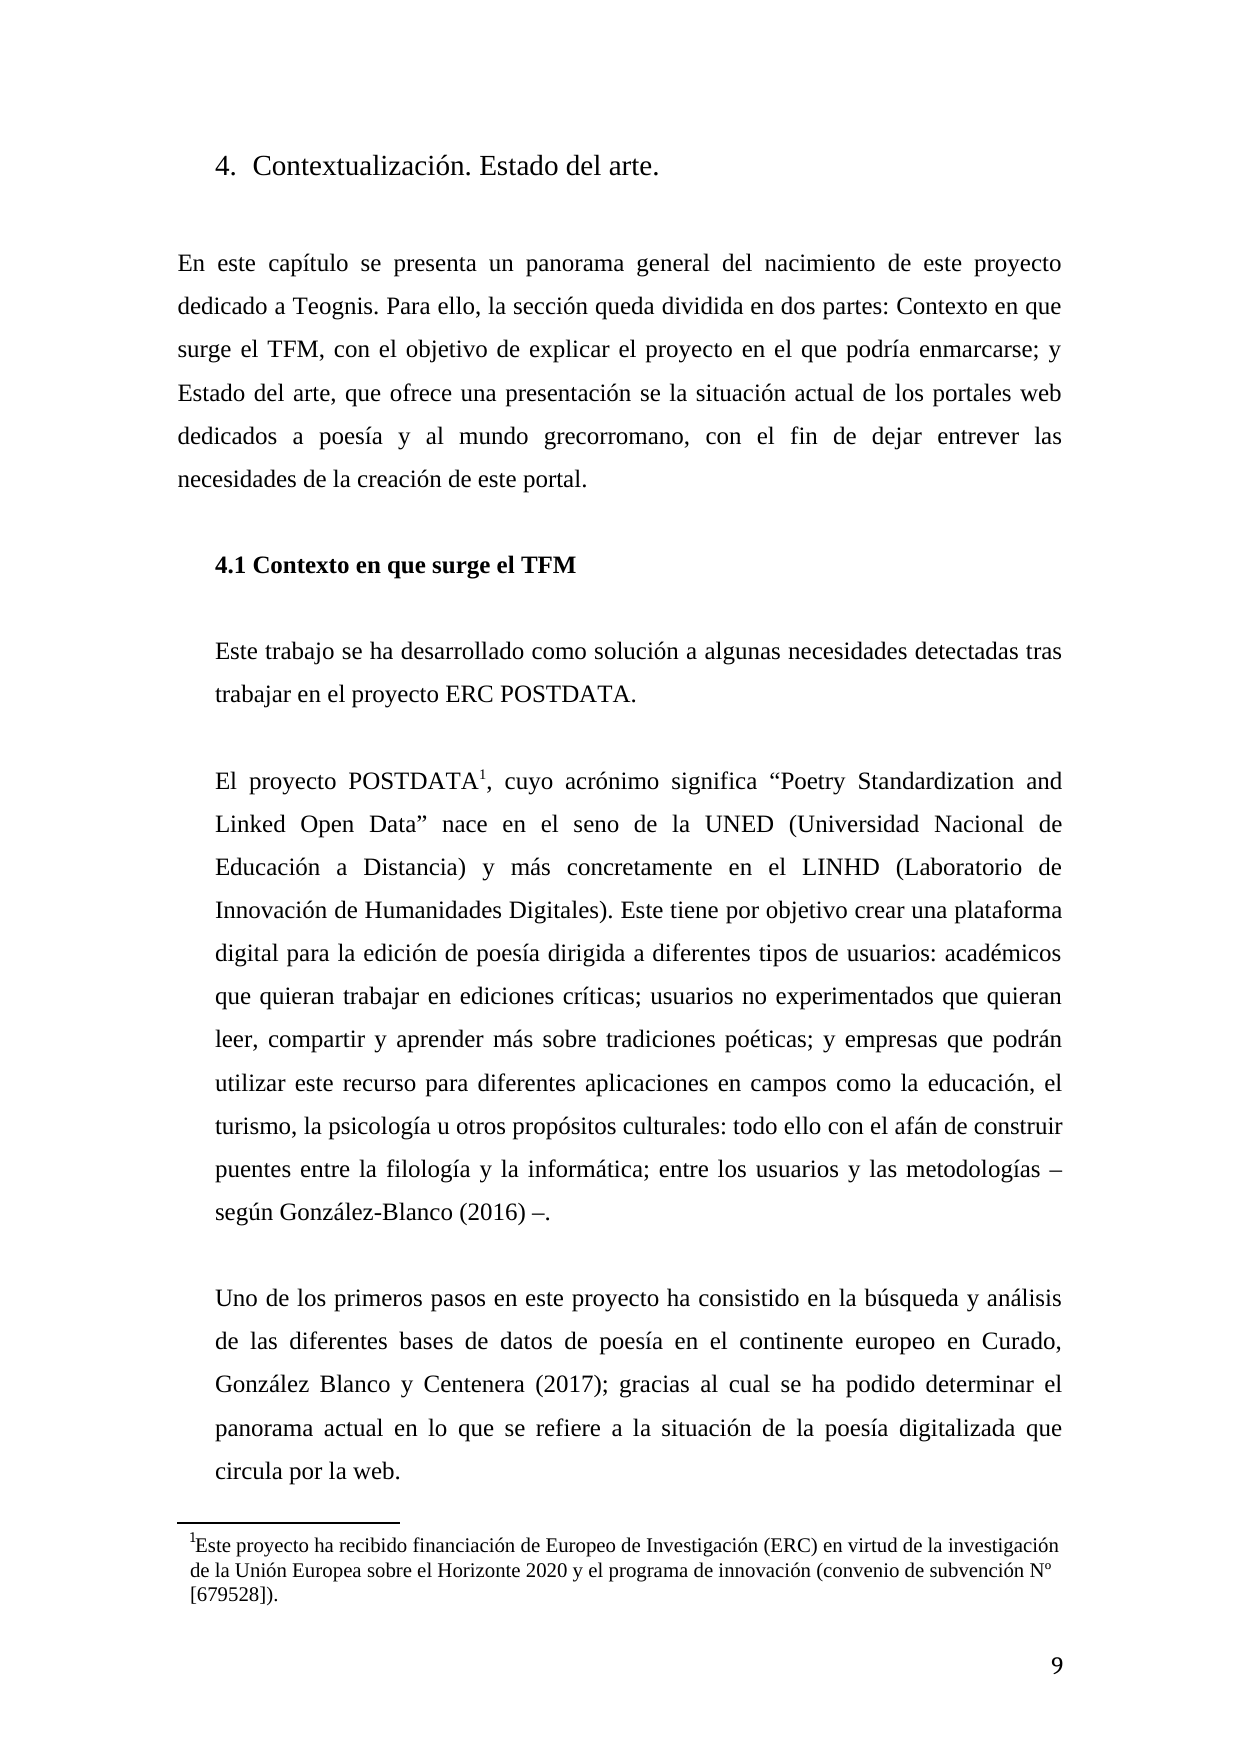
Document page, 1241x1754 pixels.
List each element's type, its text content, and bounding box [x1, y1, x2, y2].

list Contextualización. Estado del arte. [215, 148, 1063, 181]
list Contexto en que surge el TFM [215, 550, 1063, 579]
text Uno de los primeros pasos en este proyecto ha consistido en la búsqueda y análisis de las diferentes bases de datos de poesía en el continente europeo en Curado, González Blanco y Centenera (2017); gracias al cual se ha podido determinar el panorama actual en lo que se refiere a la situación de la poesía digitalizada que circula por la web. [215, 1283, 1063, 1484]
text Este trabajo se ha desarrollado como solución a algunas necesidades detectadas tras trabajar en el proyecto ERC POSTDATA. [215, 636, 1063, 708]
text El proyecto POSTDATA, cuyo acrónimo significa “Poetry Standardization and Linked Open Data” nace en el seno de la UNED (Universidad Nacional de Educación a Distancia) y más concretamente en el LINHD (Laboratorio de Innovación de Humanidades Digitales). Este tiene por objetivo crear una plataforma digital para la edición de poesía dirigida a diferentes tipos de usuarios: académicos que quieran trabajar en ediciones críticas; usuarios no experimentados que quieran leer, compartir y aprender más sobre tradiciones poéticas; y empresas que podrán utilizar este recurso para diferentes aplicaciones en campos como la educación, el turismo, la psicología u otros propósitos culturales: todo ello con el afán de construir puentes entre la filología y la informática; entre los usuarios y las metodologías – según González-Blanco (2016) –. [215, 766, 1063, 1226]
text En este capítulo se presenta un panorama general del nacimiento de este proyecto dedicado a Teognis. Para ello, la sección queda dividida en dos partes: Contexto en que surge el TFM, con el objetivo de explicar el proyecto en el que podría enmarcarse; y Estado del arte, que ofrece una presentación se la situación actual de los portales web dedicados a poesía y al mundo grecorromano, con el fin de dejar entrever las necesidades de la creación de este portal. [177, 248, 1063, 493]
